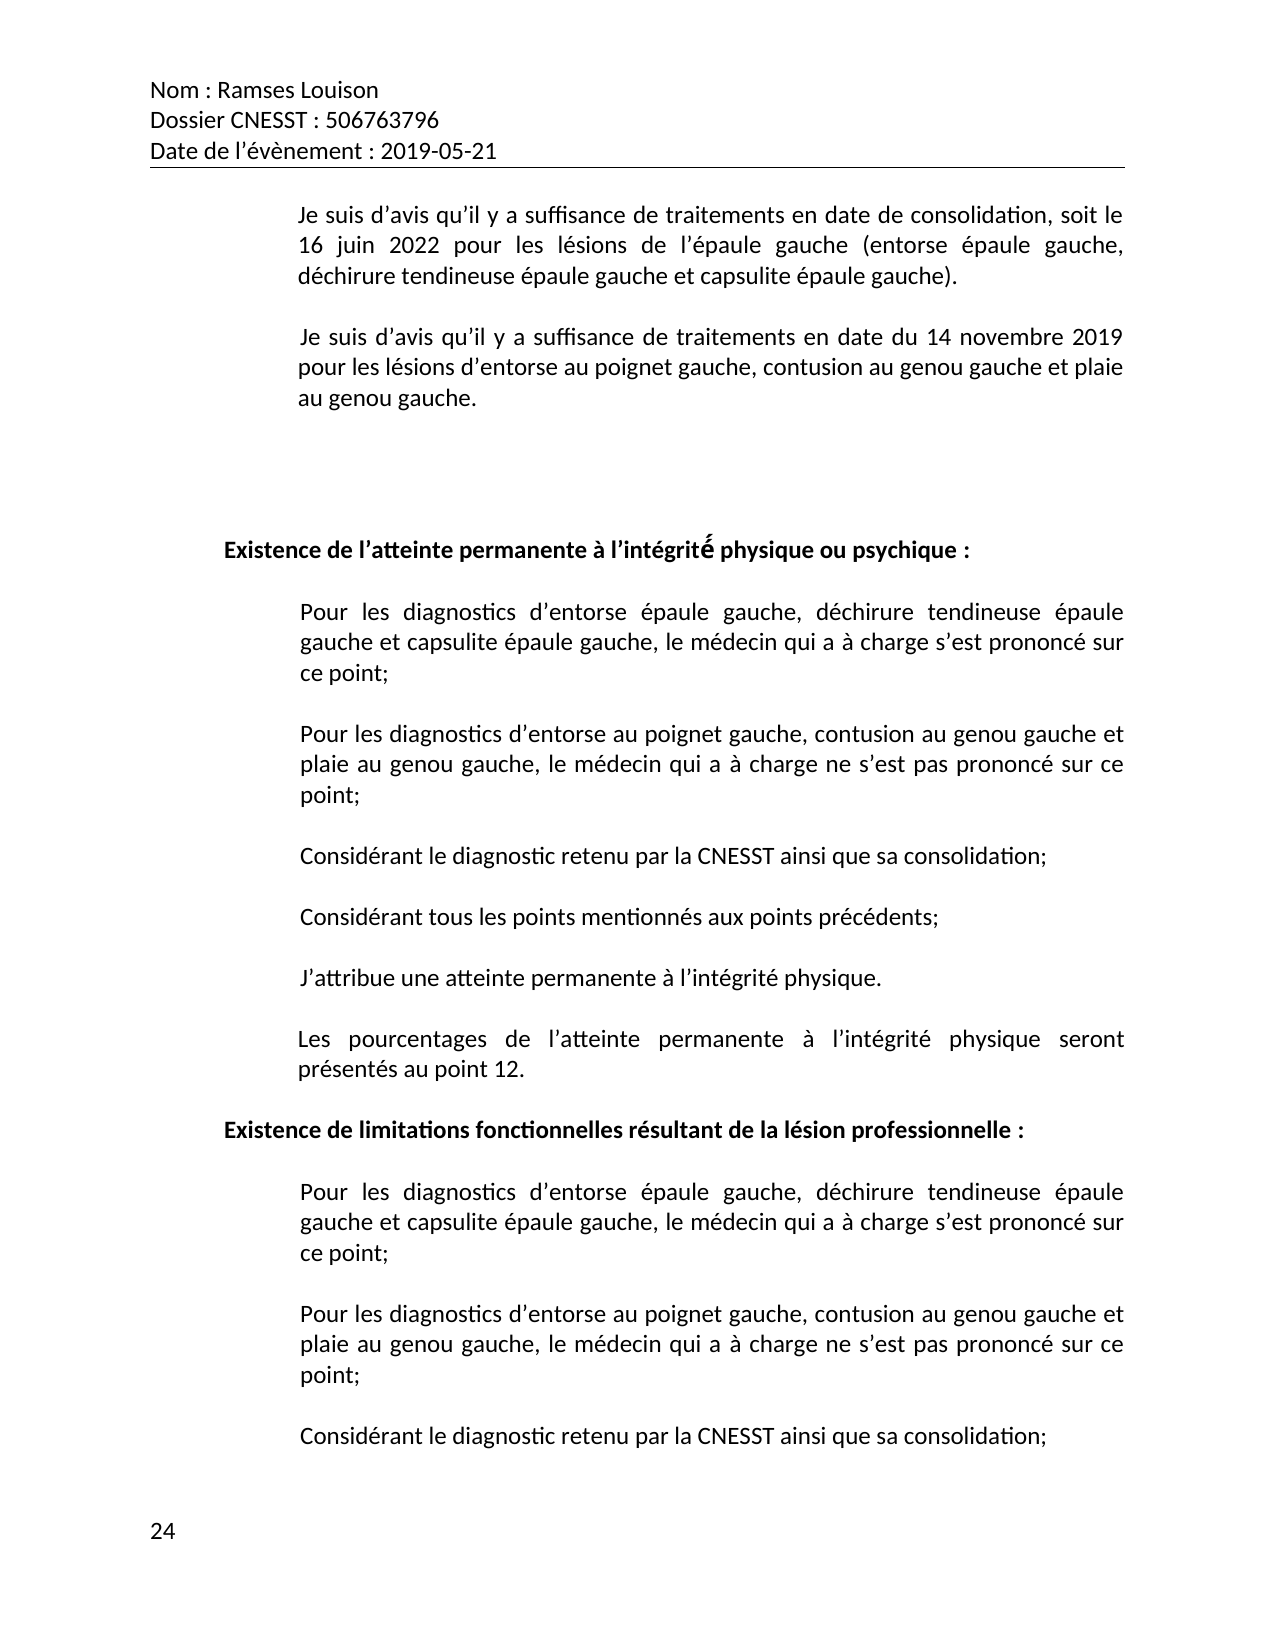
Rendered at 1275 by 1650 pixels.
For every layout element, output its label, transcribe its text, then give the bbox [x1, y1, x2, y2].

text J’attribue une atteinte permanente à l’intégrité physique. [300, 962, 1125, 992]
text Pour les diagnostics d’entorse au poignet gauche, contusion au genou gauche et plaie au genou gauche, le médecin qui a à charge ne s’est pas prononcé sur ce point; [300, 718, 1125, 809]
text Considérant le diagnostic retenu par la CNESST ainsi que sa consolidation; [150, 1420, 1125, 1450]
text Considérant tous les points mentionnés aux points précédents; [150, 901, 1125, 931]
text Je suis d’avis qu’il y a suffisance de traitements en date de consolidation, soit le 16 juin 2022 pour les lésions de l’épaule gauche (entorse épaule gauche, déchirure tendineuse épaule gauche et capsulite épaule gauche). [224, 199, 1125, 291]
text Existence de l’atteinte permanente à l’intégrité́ physique ou psychique : [150, 535, 1125, 565]
text Les pourcentages de l’atteinte permanente à l’intégrité physique seront présentés au point 12. [224, 1023, 1125, 1084]
text Pour les diagnostics d’entorse épaule gauche, déchirure tendineuse épaule gauche et capsulite épaule gauche, le médecin qui a à charge s’est prononcé sur ce point; [300, 1176, 1125, 1267]
text Pour les diagnostics d’entorse au poignet gauche, contusion au genou gauche et plaie au genou gauche, le médecin qui a à charge ne s’est pas prononcé sur ce point; [300, 1298, 1125, 1389]
text Considérant le diagnostic retenu par la CNESST ainsi que sa consolidation; [150, 840, 1125, 870]
text Pour les diagnostics d’entorse épaule gauche, déchirure tendineuse épaule gauche et capsulite épaule gauche, le médecin qui a à charge s’est prononcé sur ce point; [300, 596, 1125, 687]
text Existence de limitations fonctionnelles résultant de la lésion professionnelle : [150, 1114, 1125, 1145]
text Je suis d’avis qu’il y a suffisance de traitements en date du 14 novembre 2019 pour les lésions d’entorse au poignet gauche, contusion au genou gauche et plaie au genou gauche. [298, 321, 1125, 413]
